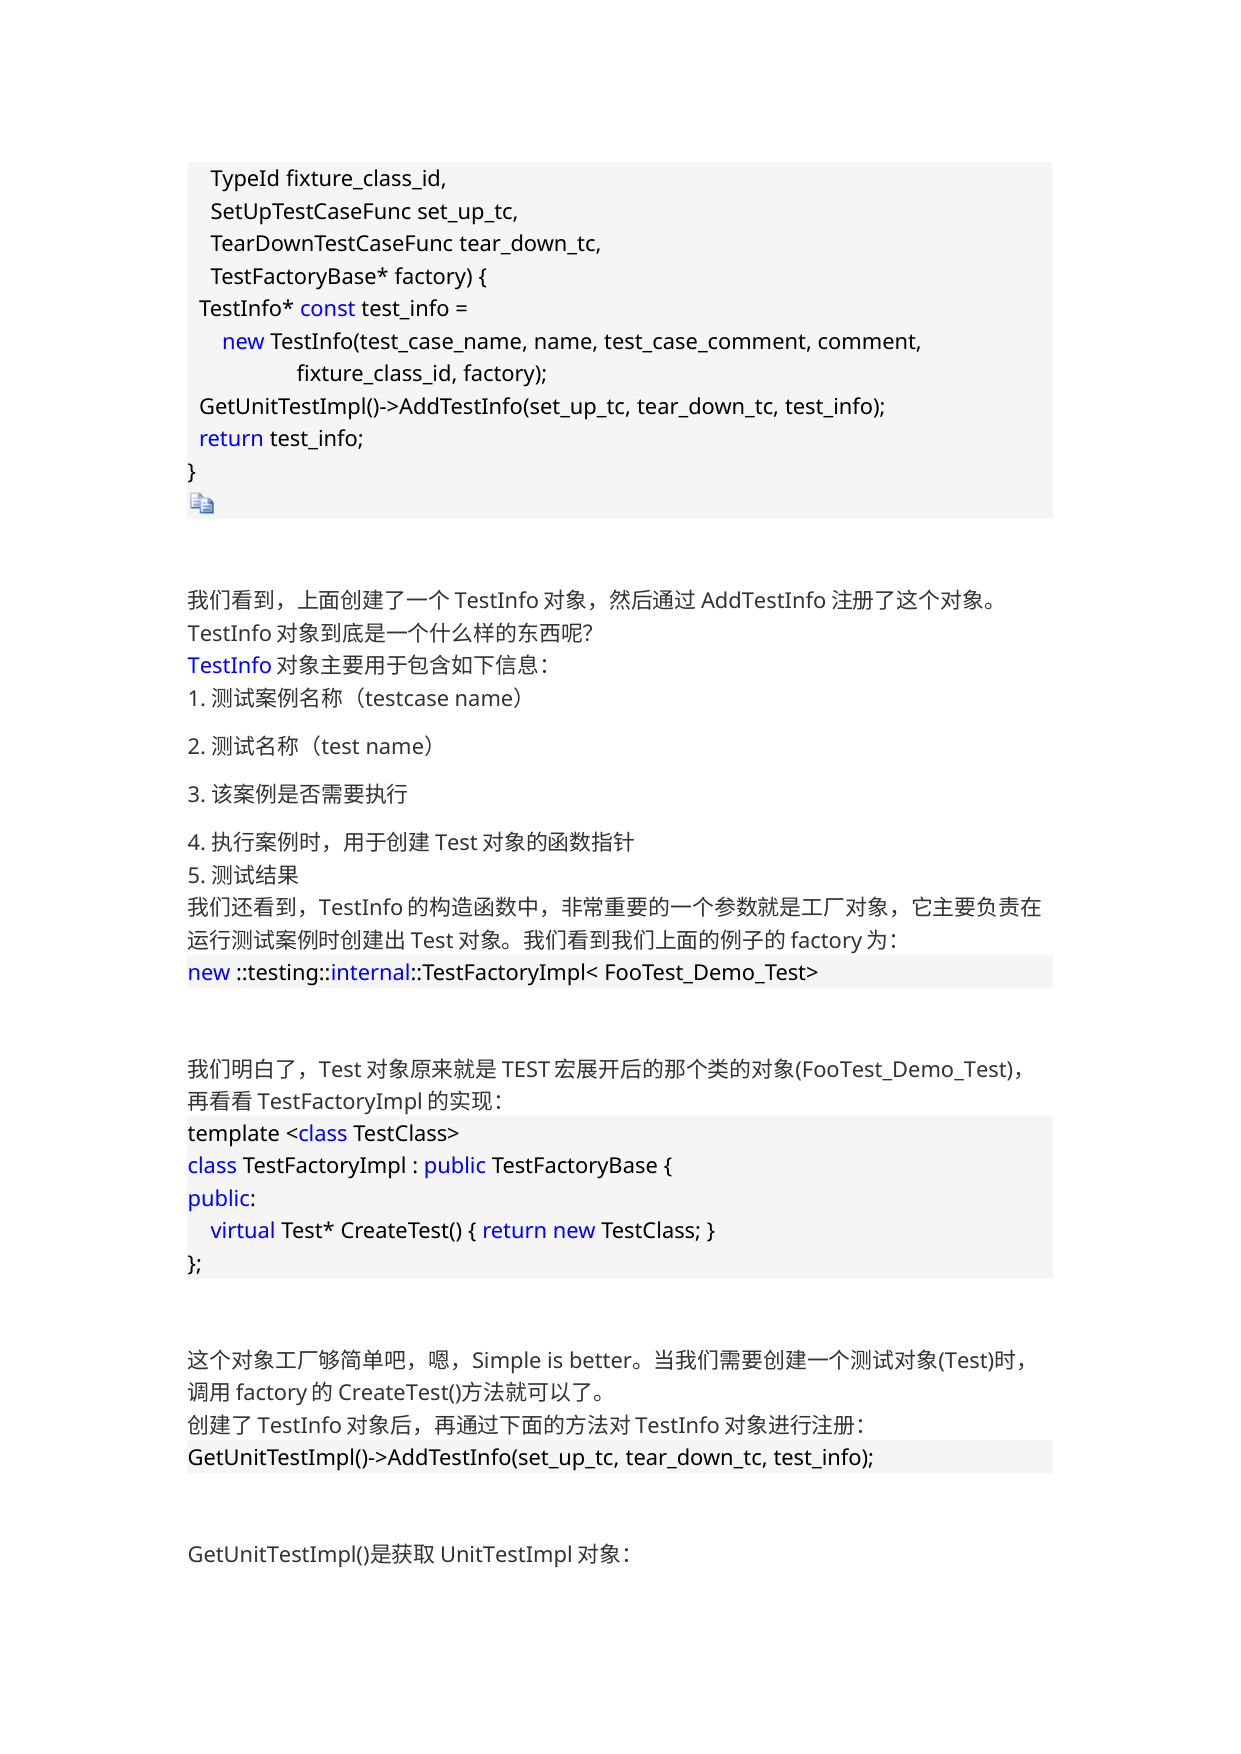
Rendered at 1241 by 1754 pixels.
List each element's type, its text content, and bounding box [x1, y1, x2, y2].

text 3. 该案例是否需要执行 [187, 777, 1053, 809]
text 我们还看到，TestInfo的构造函数中，非常重要的一个参数就是工厂对象，它主要负责在运行测试案例时创建出Test对象。我们看到我们上面的例子的factory为： [187, 890, 1053, 955]
text GetUnitTestImpl()是获取UnitTestImpl对象： [187, 1536, 1053, 1569]
picture [187, 487, 219, 519]
text 2. 测试名称（test name） [187, 729, 1053, 761]
text GetUnitTestImpl()->AddTestInfo(set_up_tc, tear_down_tc, test_info); [187, 1440, 1053, 1473]
text 创建了TestInfo对象后，再通过下面的方法对TestInfo对象进行注册： [187, 1408, 1053, 1440]
text 我们明白了，Test对象原来就是TEST宏展开后的那个类的对象(FooTest_Demo_Test)，再看看TestFactoryImpl的实现： [187, 1051, 1053, 1116]
text 我们看到，上面创建了一个TestInfo对象，然后通过AddTestInfo注册了这个对象。TestInfo对象到底是一个什么样的东西呢？ [187, 583, 1053, 648]
text template <class TestClass> class TestFactoryImpl : public TestFactoryBase { public: virtual Test* CreateTest() { return new TestClass; } }; [187, 1116, 1053, 1279]
text 5. 测试结果 [187, 858, 1053, 890]
text 1. 测试案例名称（testcase name） [187, 681, 1053, 713]
text TestInfo对象主要用于包含如下信息： [187, 648, 1053, 681]
text 4. 执行案例时，用于创建Test对象的函数指针 [187, 825, 1053, 858]
text 这个对象工厂够简单吧，嗯，Simple is better。当我们需要创建一个测试对象(Test)时，调用factory的CreateTest()方法就可以了。 [187, 1343, 1053, 1408]
text new ::testing::internal::TestFactoryImpl< FooTest_Demo_Test> [187, 955, 1053, 988]
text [187, 162, 1053, 487]
